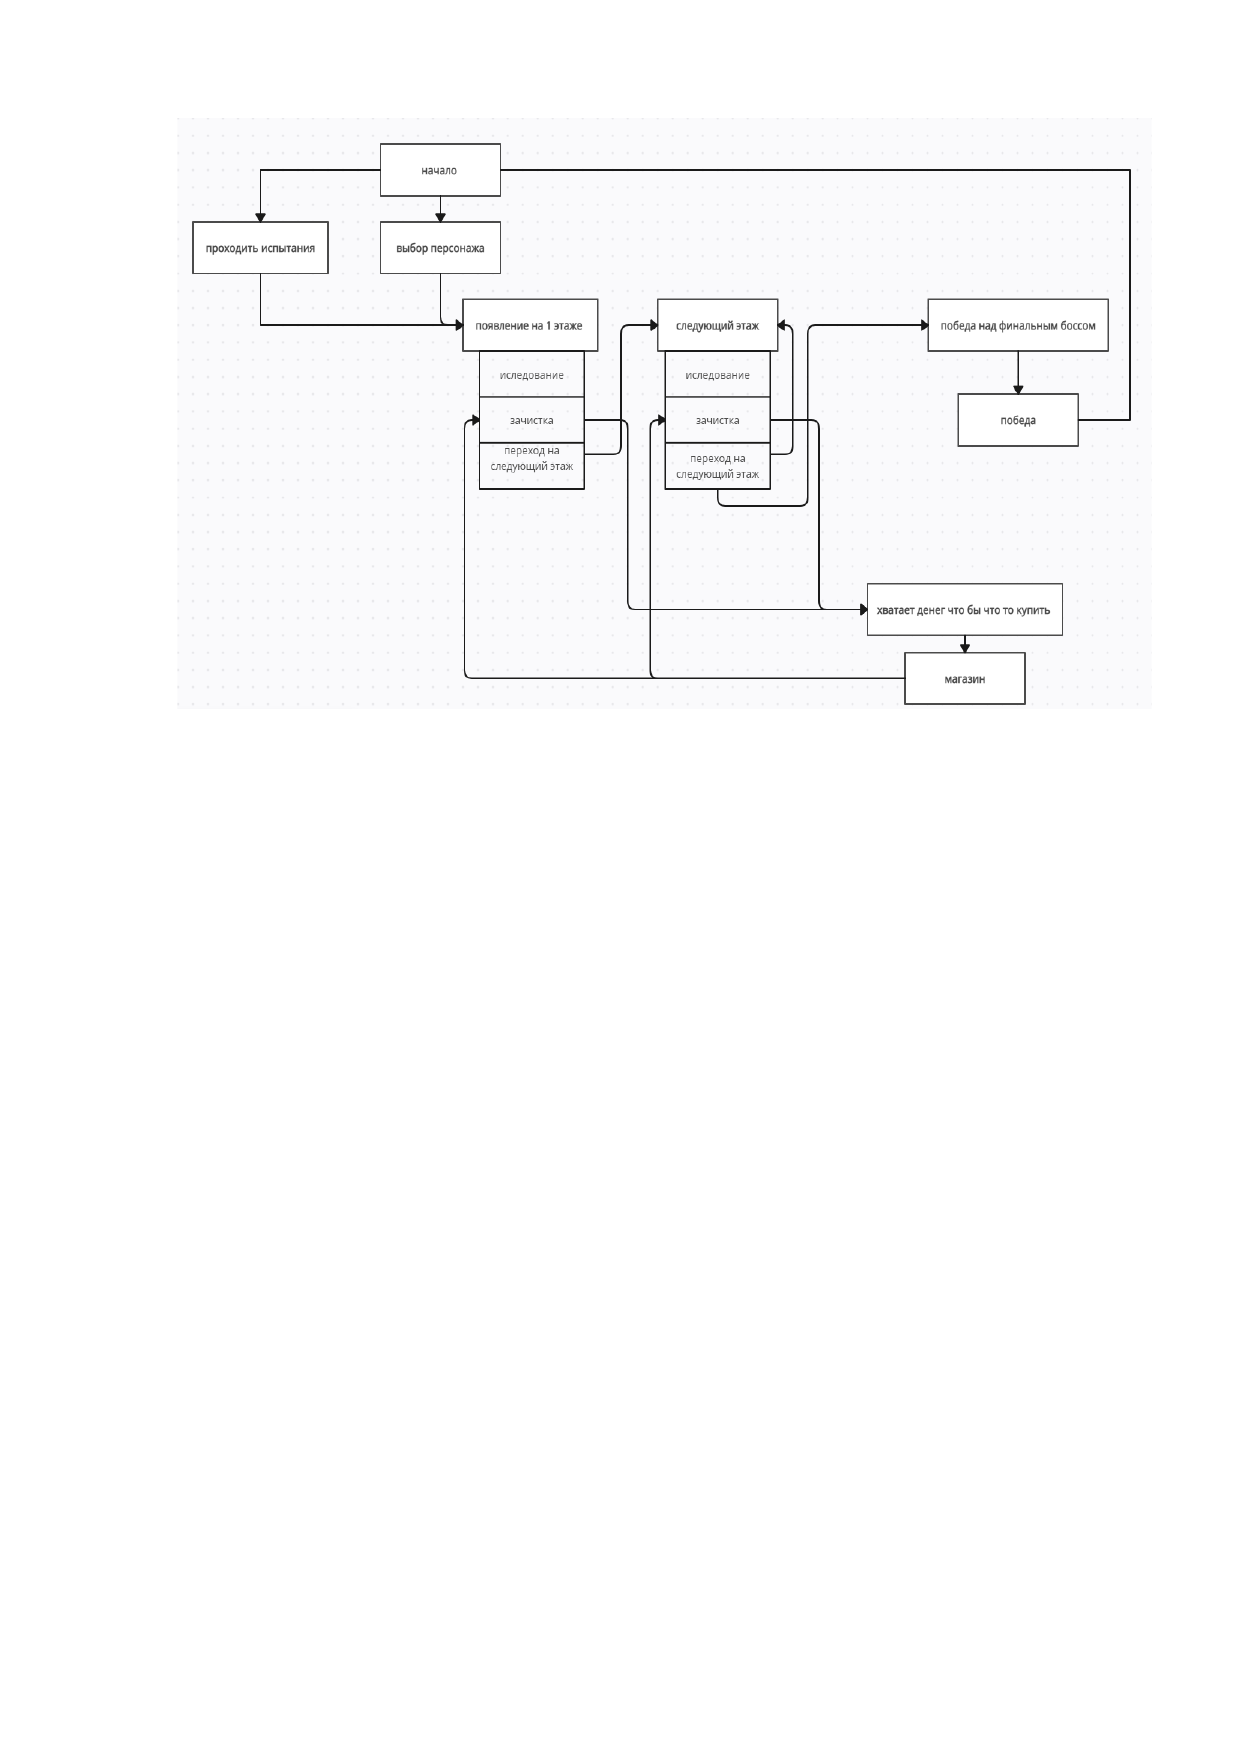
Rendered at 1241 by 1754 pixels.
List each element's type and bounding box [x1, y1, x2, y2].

picture [177, 118, 1152, 709]
